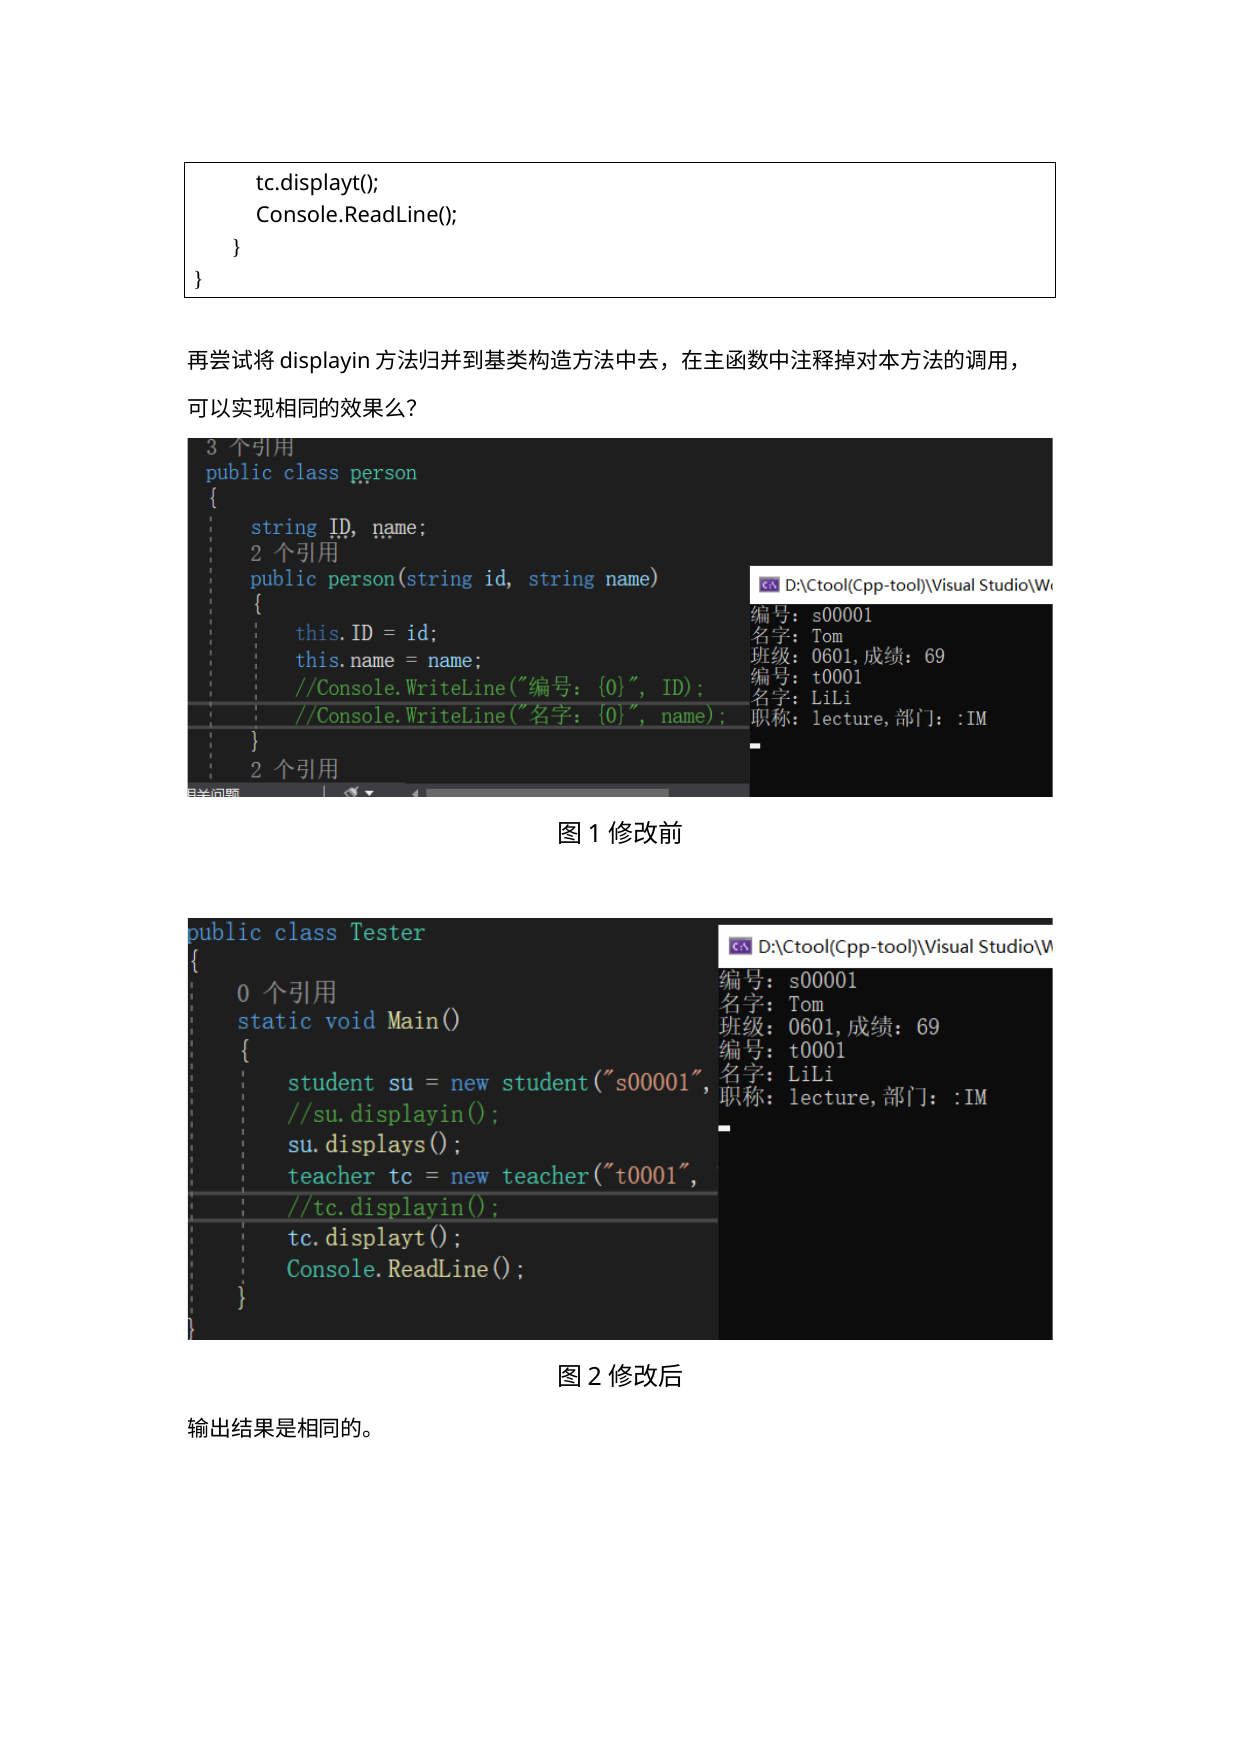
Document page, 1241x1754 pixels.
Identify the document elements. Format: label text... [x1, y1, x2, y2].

text Console.ReadLine(); [187, 198, 1053, 230]
text 图2 修改后 [187, 1357, 1053, 1393]
text 输出结果是相同的。 [187, 1411, 1053, 1443]
text 再尝试将displayin方法归并到基类构造方法中去，在主函数中注释掉对本方法的调用，可以实现相同的效果么？ [187, 343, 1053, 422]
picture [187, 438, 1053, 797]
text } [185, 259, 1055, 297]
text tc.displayt(); [185, 163, 1055, 198]
text } [187, 230, 1053, 259]
picture [187, 918, 1053, 1340]
text 图1 修改前 [187, 813, 1053, 849]
